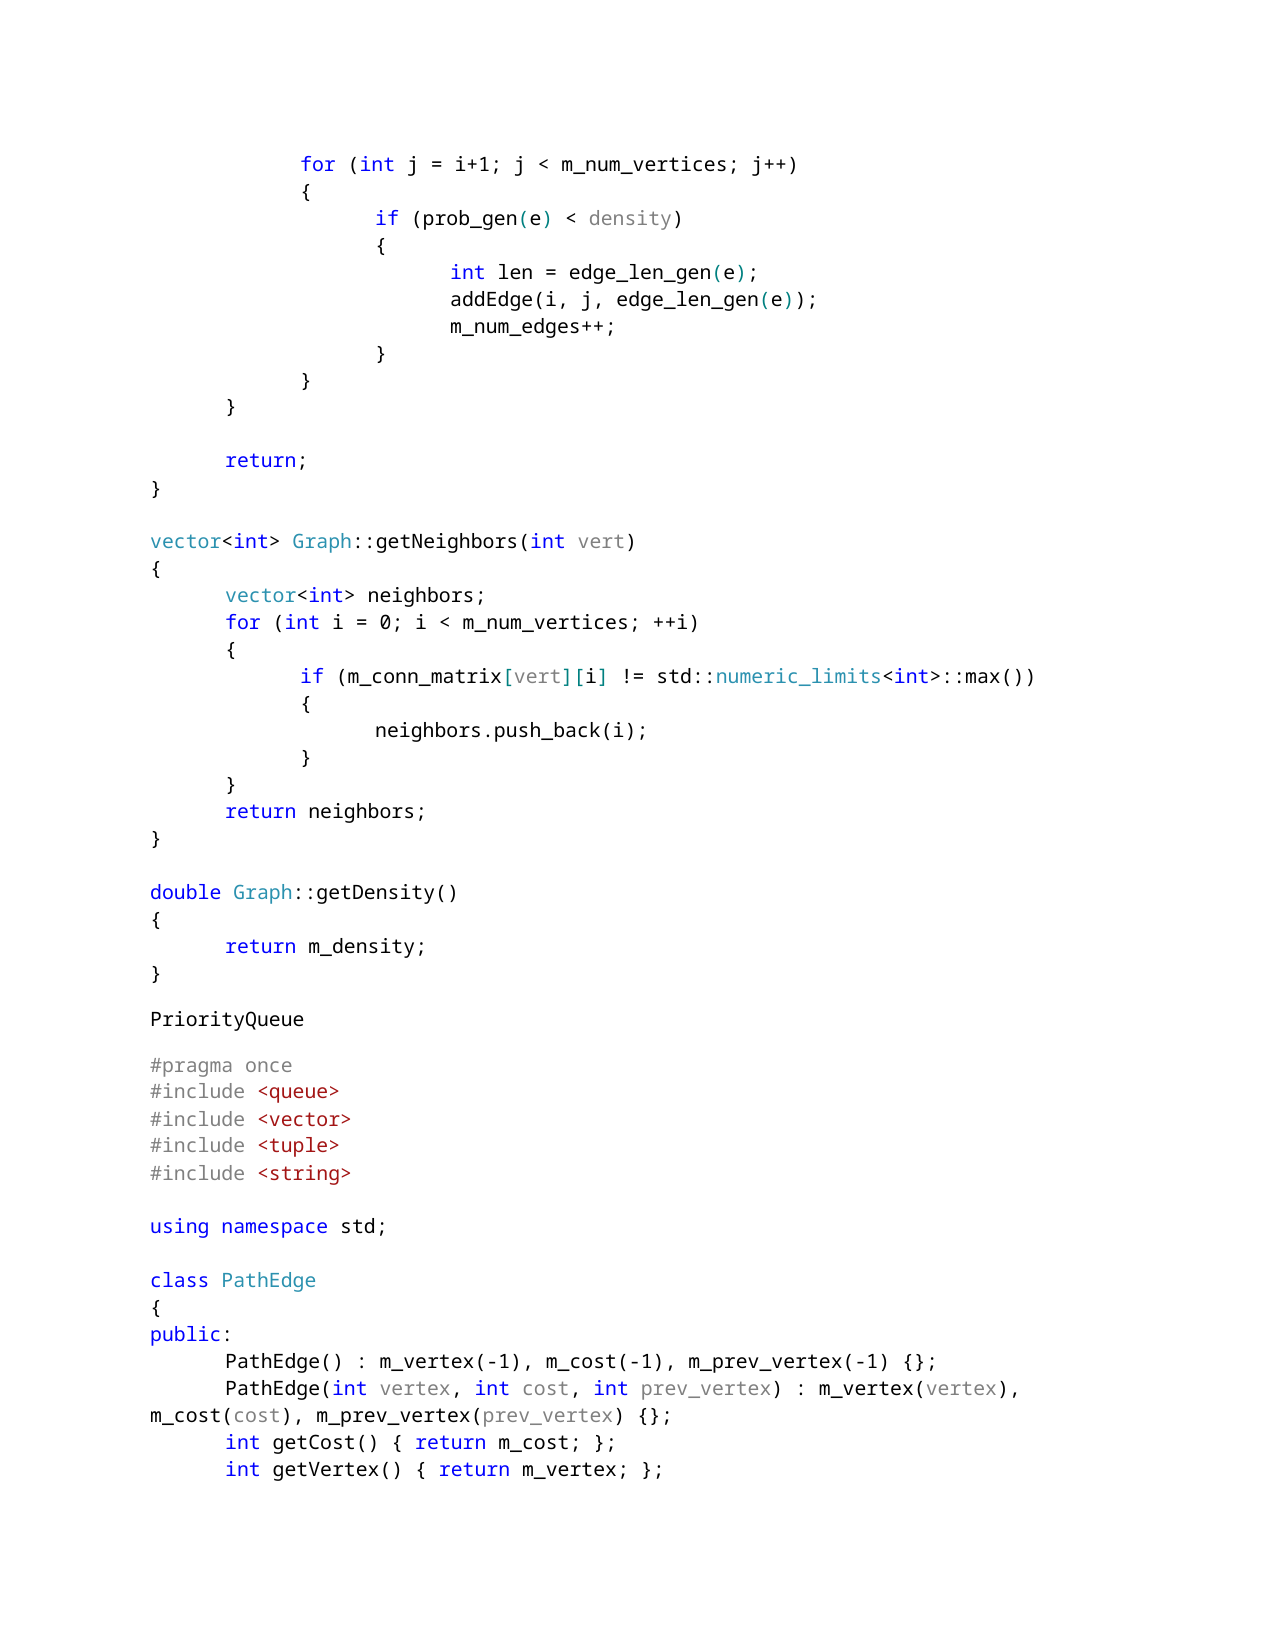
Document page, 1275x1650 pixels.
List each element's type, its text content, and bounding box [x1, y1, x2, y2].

text using namespace std; [150, 1213, 1125, 1240]
text { [150, 636, 1125, 663]
text #include <tuple> [150, 1132, 1125, 1159]
text { [150, 555, 1125, 582]
text if (prob_gen(e) < density) [150, 204, 1125, 231]
text #include <vector> [150, 1105, 1125, 1132]
text public: [150, 1321, 1125, 1348]
text PriorityQueue [150, 1005, 1125, 1032]
text return m_density; [150, 932, 1125, 959]
text #include <queue> [150, 1078, 1125, 1105]
text addEdge(i, j, edge_len_gen(e)); [150, 285, 1125, 312]
text } [150, 743, 1125, 771]
text #pragma once [150, 1051, 1125, 1078]
text { [150, 1294, 1125, 1321]
text } [150, 366, 1125, 393]
text m_num_edges++; [150, 312, 1125, 339]
text for (int i = 0; i < m_num_vertices; ++i) [150, 609, 1125, 636]
text #include <string> [150, 1159, 1125, 1186]
text return neighbors; [150, 797, 1125, 824]
text } [150, 959, 1125, 986]
text } [150, 771, 1125, 797]
text int getVertex() { return m_vertex; }; [150, 1456, 1125, 1482]
text } [150, 824, 1125, 851]
text { [150, 905, 1125, 932]
text vector<int> neighbors; [150, 582, 1125, 609]
text int len = edge_len_gen(e); [150, 258, 1125, 285]
text { [150, 177, 1125, 204]
text int getCost() { return m_cost; }; [150, 1428, 1125, 1456]
text } [150, 339, 1125, 366]
text for (int j = i+1; j < m_num_vertices; j++) [150, 150, 1125, 177]
text double Graph::getDensity() [150, 878, 1125, 905]
text } [150, 474, 1125, 501]
text if (m_conn_matrix[vert][i] != std::numeric_limits<int>::max()) [150, 663, 1125, 689]
text neighbors.push_back(i); [150, 717, 1125, 743]
text PathEdge() : m_vertex(-1), m_cost(-1), m_prev_vertex(-1) {}; [150, 1348, 1125, 1374]
text class PathEdge [150, 1267, 1125, 1294]
text { [150, 231, 1125, 258]
text PathEdge(int vertex, int cost, int prev_vertex) : m_vertex(vertex), m_cost(cost), m_prev_vertex(prev_vertex) {}; [150, 1374, 1125, 1428]
text vector<int> Graph::getNeighbors(int vert) [150, 528, 1125, 555]
text } [150, 393, 1125, 420]
text { [150, 689, 1125, 717]
text return; [150, 447, 1125, 474]
